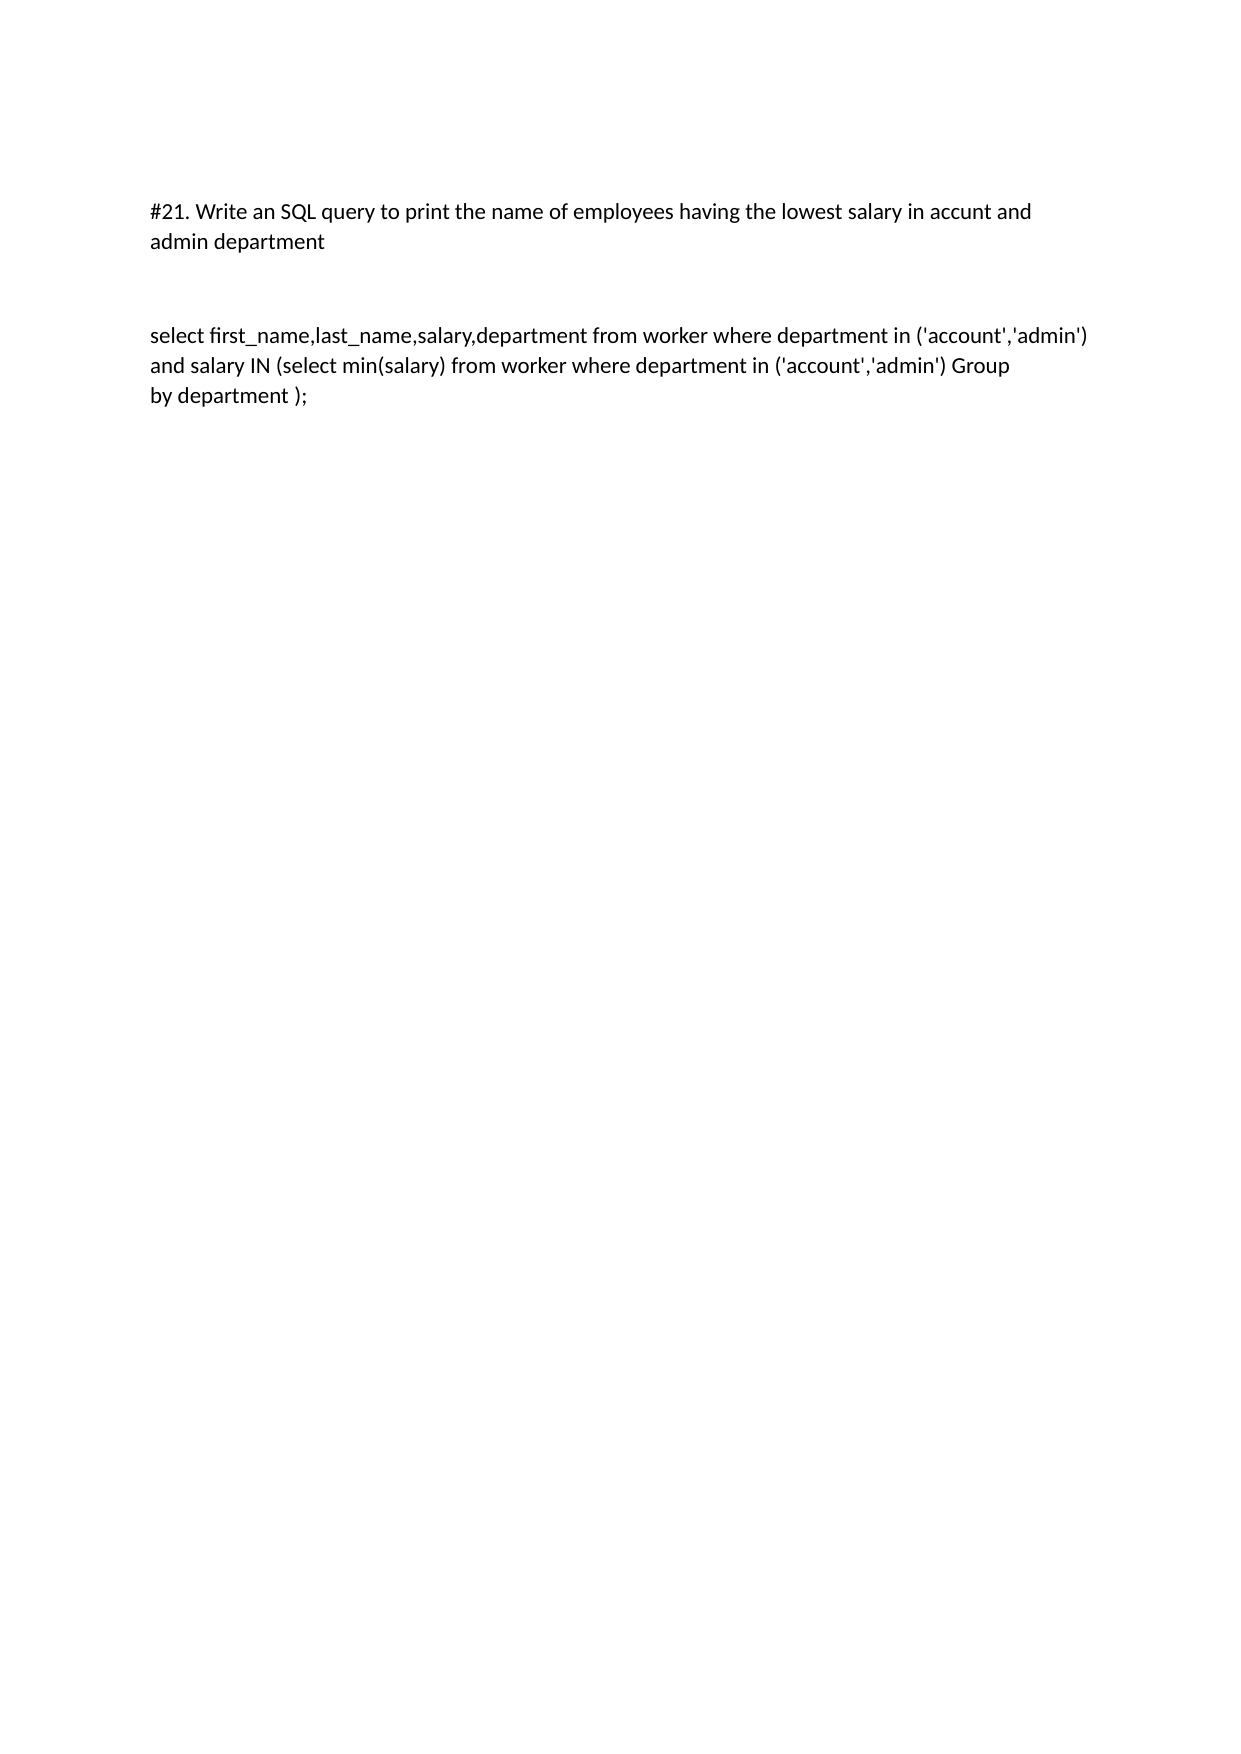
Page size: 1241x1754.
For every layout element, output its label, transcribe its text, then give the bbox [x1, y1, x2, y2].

text select first_name,last_name,salary,department from worker where department in ('account','admin') and salary IN (select min(salary) from worker where department in ('account','admin') Group by department ); [150, 321, 1090, 409]
text #21. Write an SQL query to print the name of employees having the lowest salary in accunt and admin department [150, 197, 1090, 255]
